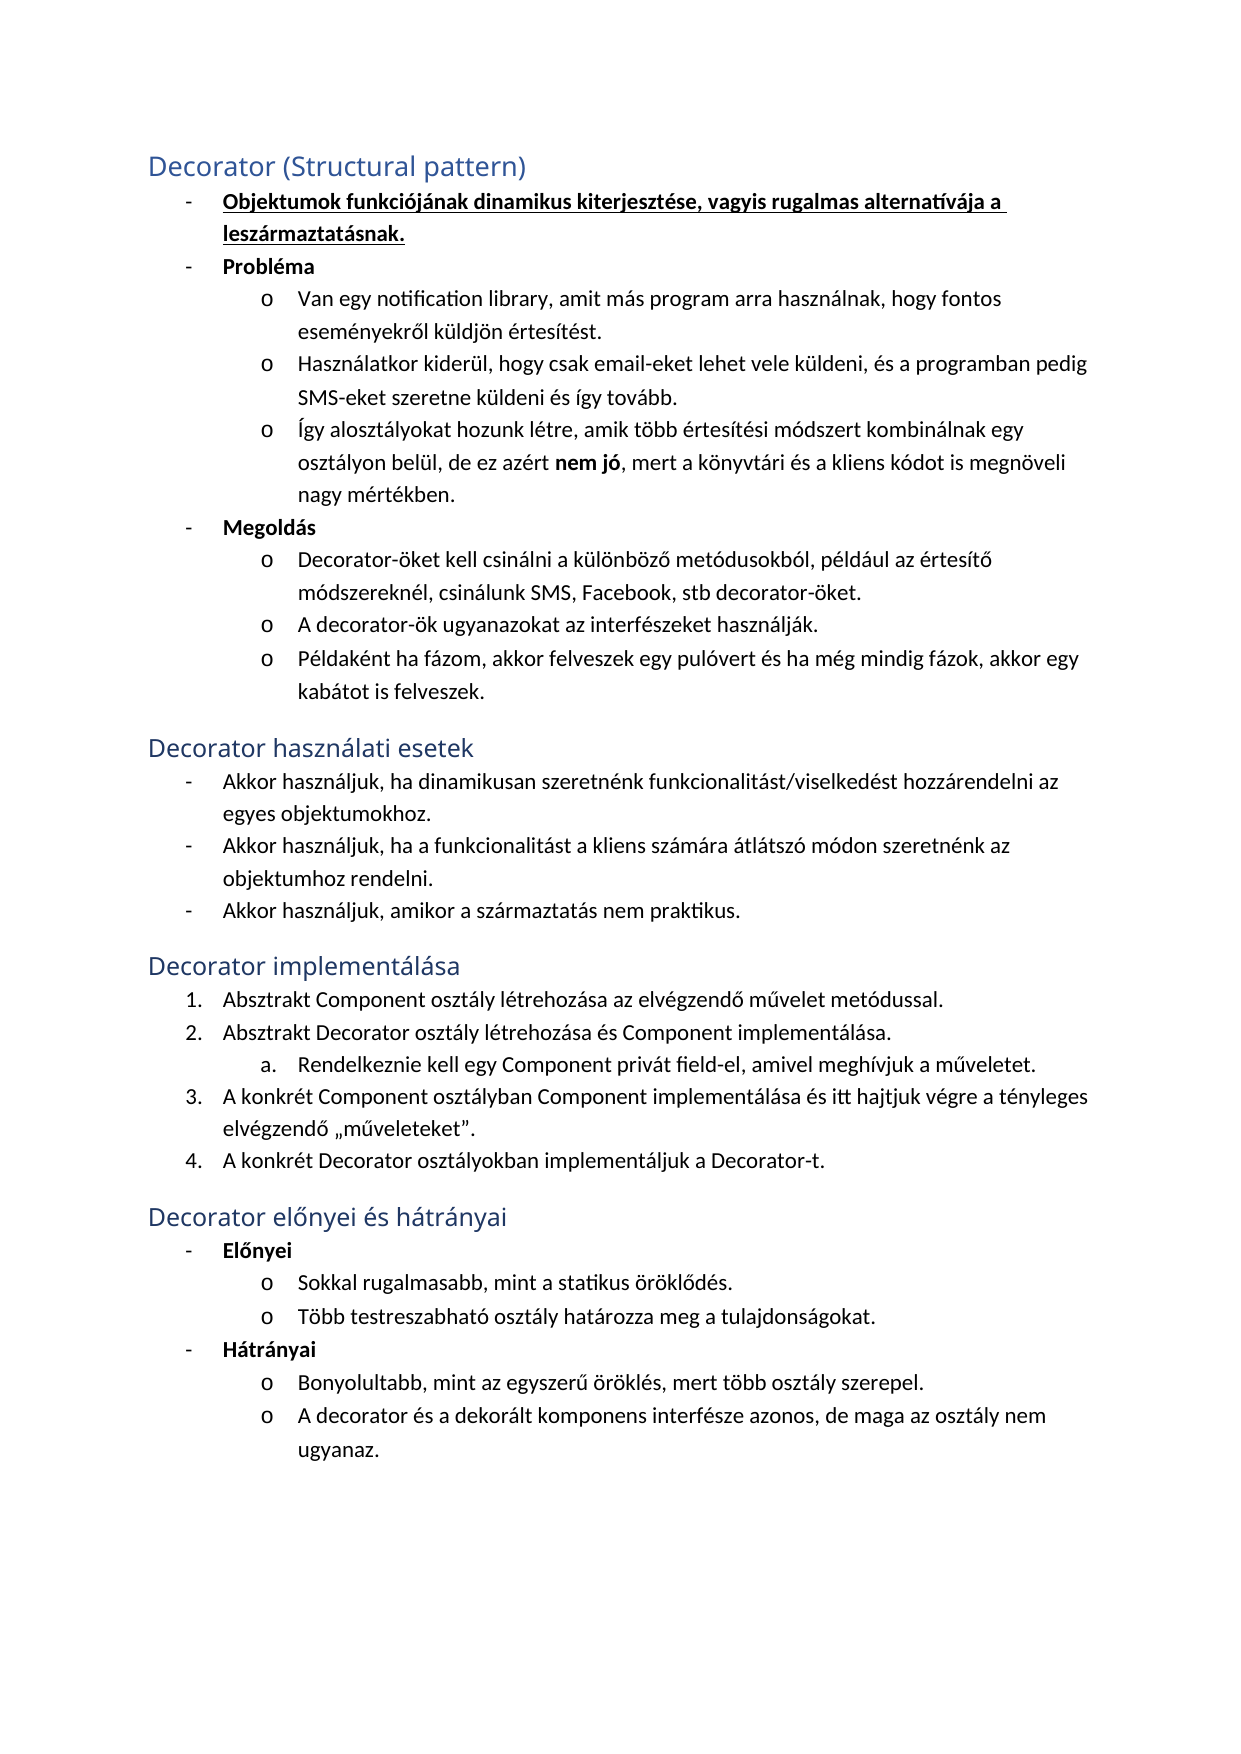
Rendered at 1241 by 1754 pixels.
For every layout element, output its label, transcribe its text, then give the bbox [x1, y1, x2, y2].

list A konkrét Decorator osztályokban implementáljuk a Decorator-t. [185, 1147, 1093, 1174]
subtitle Decorator implementálása [148, 949, 1093, 983]
list Van egy notification library, amit más program arra használnak, hogy fontos eseményekről küldjön értesítést. [260, 284, 1093, 345]
subtitle Decorator használati esetek [148, 730, 1093, 764]
list Decorator-öket kell csinálni a különböző metódusokból, például az értesítő módszereknél, csinálunk SMS, Facebook, stb decorator-öket. [260, 545, 1093, 606]
list Bonyolultabb, mint az egyszerű öröklés, mert több osztály szerepel. [260, 1368, 1093, 1397]
list A decorator és a dekorált komponens interfésze azonos, de maga az osztály nem ugyanaz. [260, 1401, 1093, 1463]
subtitle Decorator előnyei és hátrányai [148, 1199, 1093, 1234]
list Használatkor kiderül, hogy csak email-eket lehet vele küldeni, és a programban pedig SMS-eket szeretne küldeni és így tovább. [260, 349, 1093, 411]
list Több testreszabható osztály határozza meg a tulajdonságokat. [260, 1302, 1093, 1331]
list Példaként ha fázom, akkor felveszek egy pulóvert és ha még mindig fázok, akkor egy kabátot is felveszek. [260, 644, 1093, 705]
list Akkor használjuk, ha a funkcionalitást a kliens számára átlátszó módon szeretnénk az objektumhoz rendelni. [185, 831, 1093, 892]
list Absztrakt Decorator osztály létrehozása és Component implementálása. [185, 1018, 1093, 1046]
list Hátrányai [185, 1336, 1093, 1364]
list A decorator-ök ugyanazokat az interfészeket használják. [260, 610, 1093, 639]
subtitle Decorator (Structural pattern) [148, 148, 1093, 184]
list Probléma [185, 252, 1093, 280]
list Akkor használjuk, ha dinamikusan szeretnénk funkcionalitást/viselkedést hozzárendelni az egyes objektumokhoz. [185, 767, 1093, 827]
list Előnyei [185, 1236, 1093, 1264]
list Absztrakt Component osztály létrehozása az elvégzendő művelet metódussal. [185, 986, 1093, 1014]
list Rendelkeznie kell egy Component privát field-el, amivel meghívjuk a műveletet. [260, 1050, 1093, 1078]
list Objektumok funkciójának dinamikus kiterjesztése, vagyis rugalmas alternatívája a leszármaztatásnak. [185, 187, 1093, 248]
list A konkrét Component osztályban Component implementálása és itt hajtjuk végre a tényleges elvégzendő „műveleteket”. [185, 1082, 1093, 1142]
list Megoldás [185, 513, 1093, 541]
list Így alosztályokat hozunk létre, amik több értesítési módszert kombinálnak egy osztályon belül, de ez azért nem jó, mert a könyvtári és a kliens kódot is megnöveli nagy mértékben. [260, 415, 1093, 508]
list Akkor használjuk, amikor a származtatás nem praktikus. [185, 896, 1093, 924]
list Sokkal rugalmasabb, mint a statikus öröklődés. [260, 1268, 1093, 1298]
